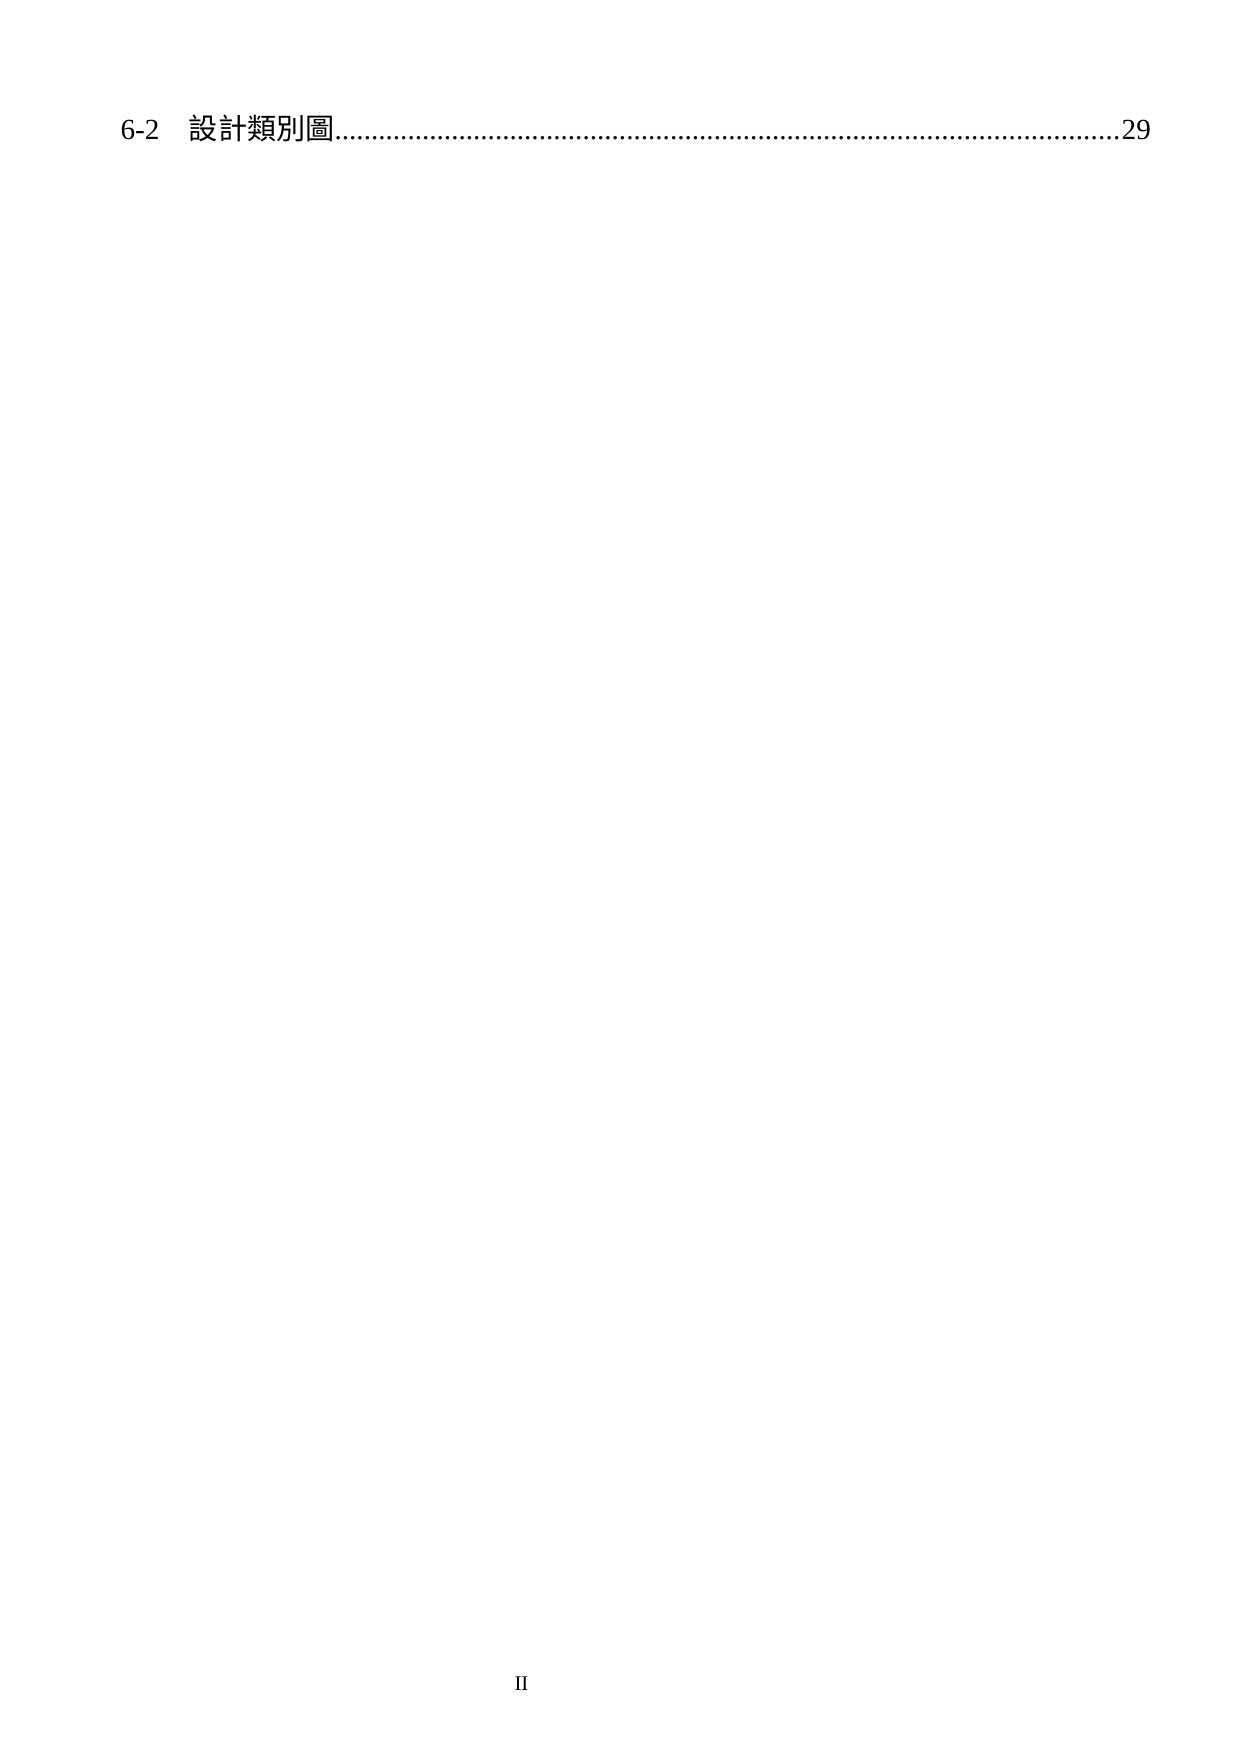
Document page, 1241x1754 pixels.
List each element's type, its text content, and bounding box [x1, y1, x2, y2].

text 6-2 設計類別圖 29 [120, 89, 1152, 164]
